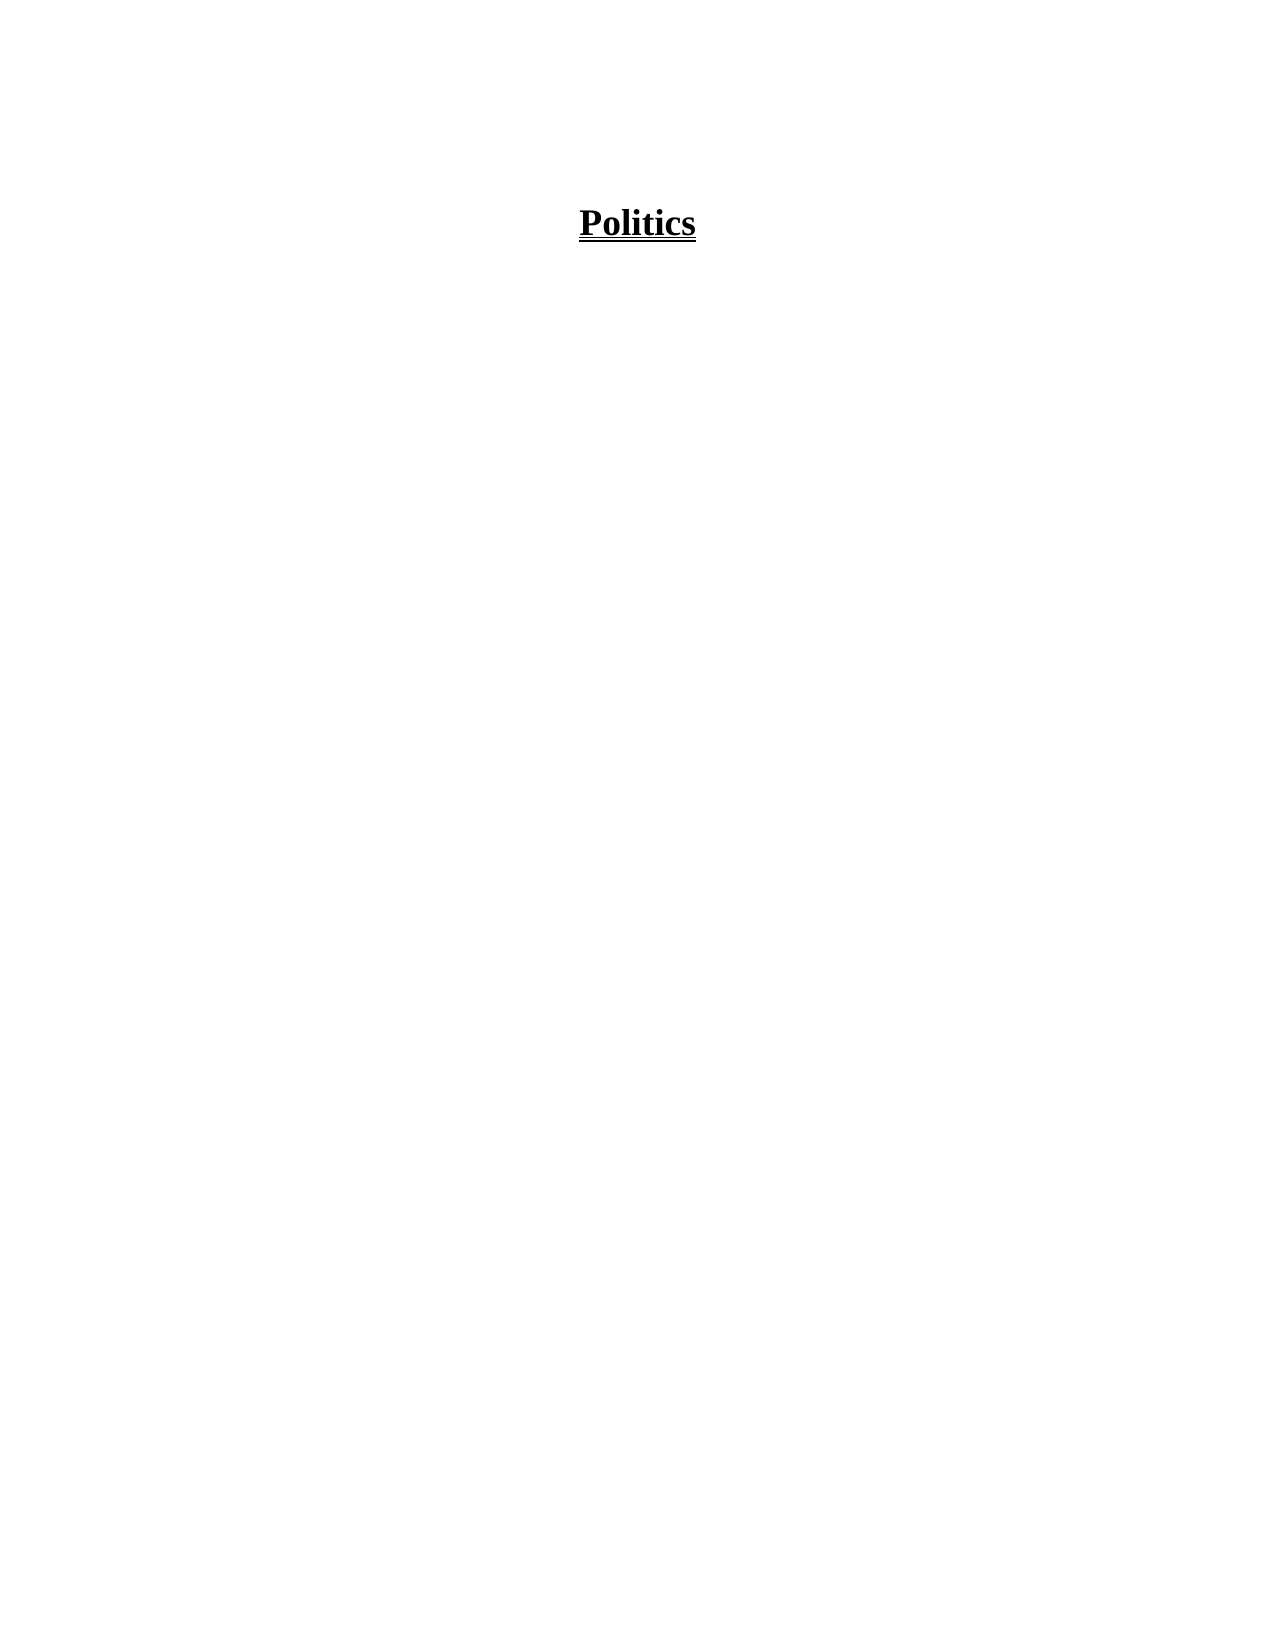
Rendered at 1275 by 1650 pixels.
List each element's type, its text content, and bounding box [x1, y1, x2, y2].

subtitle Politics [150, 200, 1125, 243]
